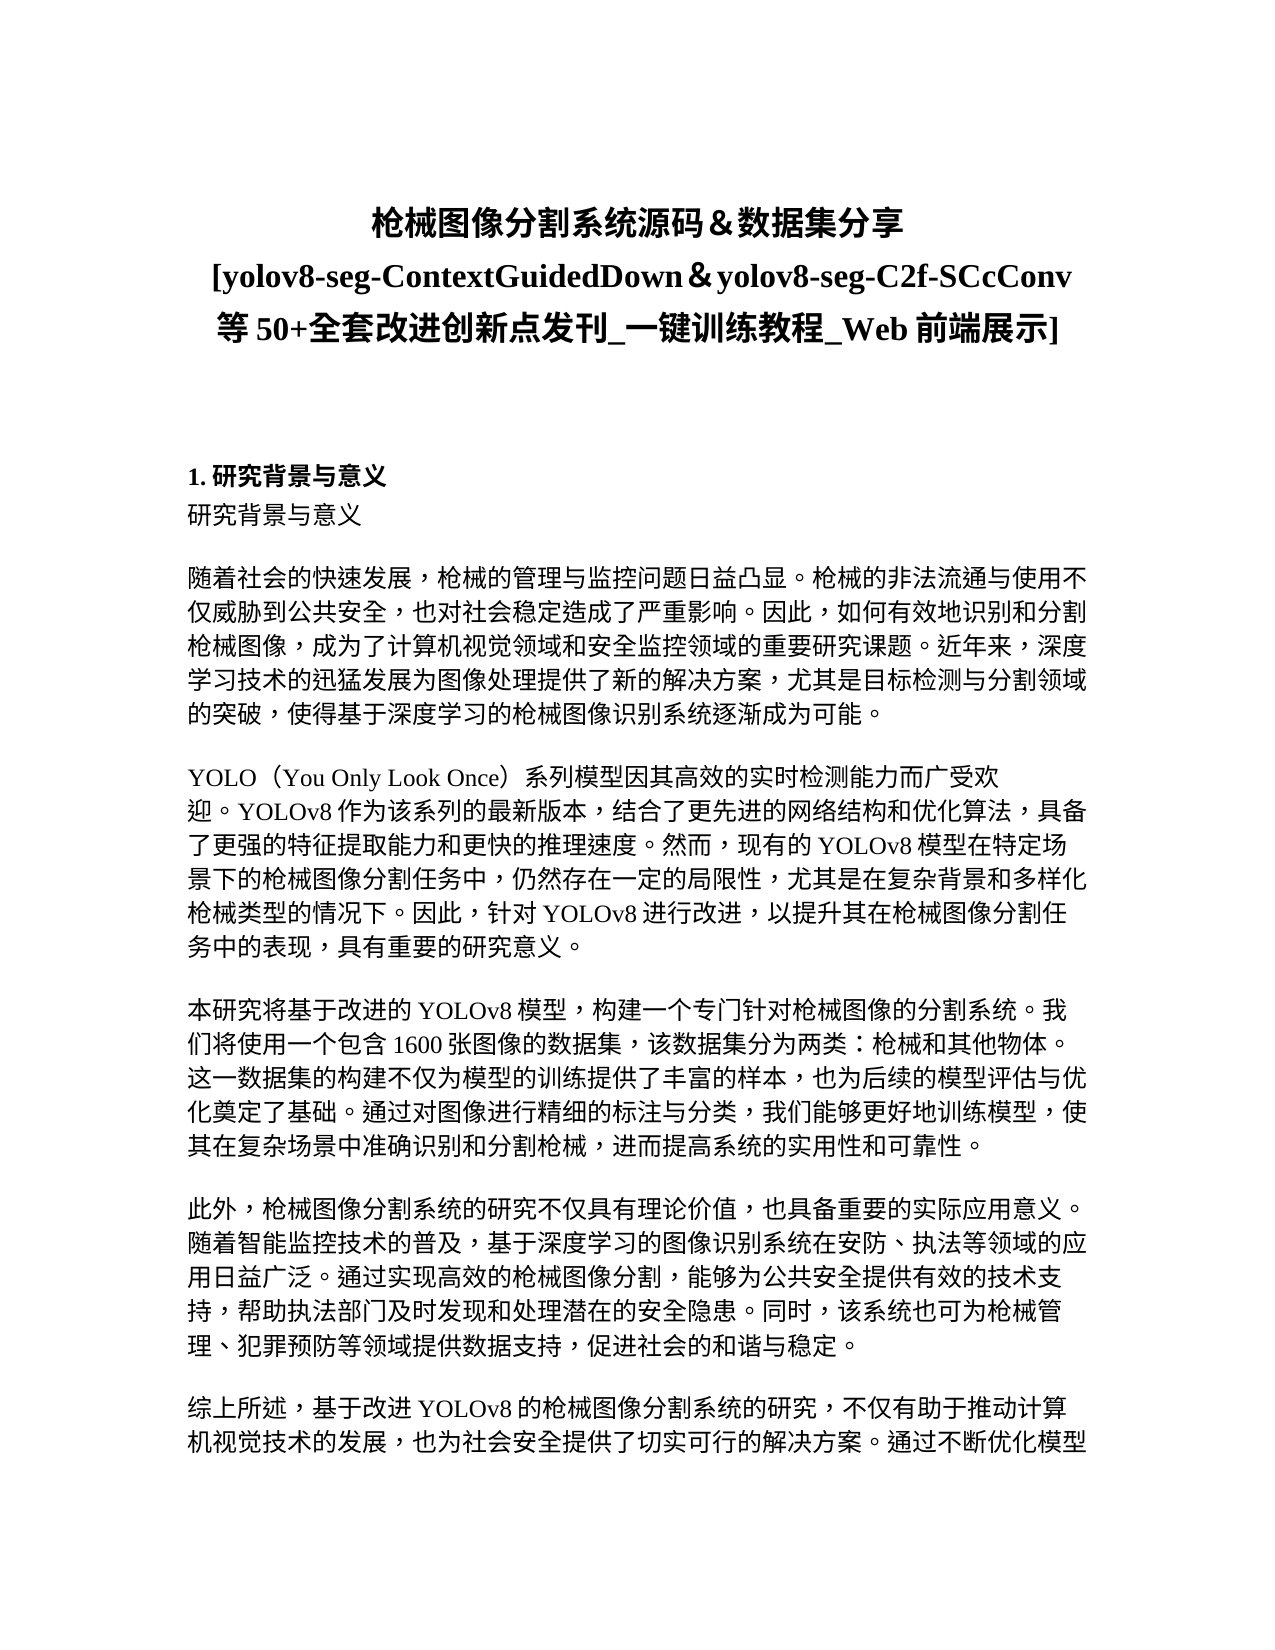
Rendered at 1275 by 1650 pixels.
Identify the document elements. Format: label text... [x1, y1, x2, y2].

subtitle 枪械图像分割系统源码＆数据集分享 [yolov8-seg-ContextGuidedDown＆yolov8-seg-C2f-SCcConv等50+全套改进创新点发刊_一键训练教程_Web前端展示] [187, 200, 1087, 350]
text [187, 498, 1087, 1459]
subtitle 1. 研究背景与意义 [187, 459, 1087, 493]
